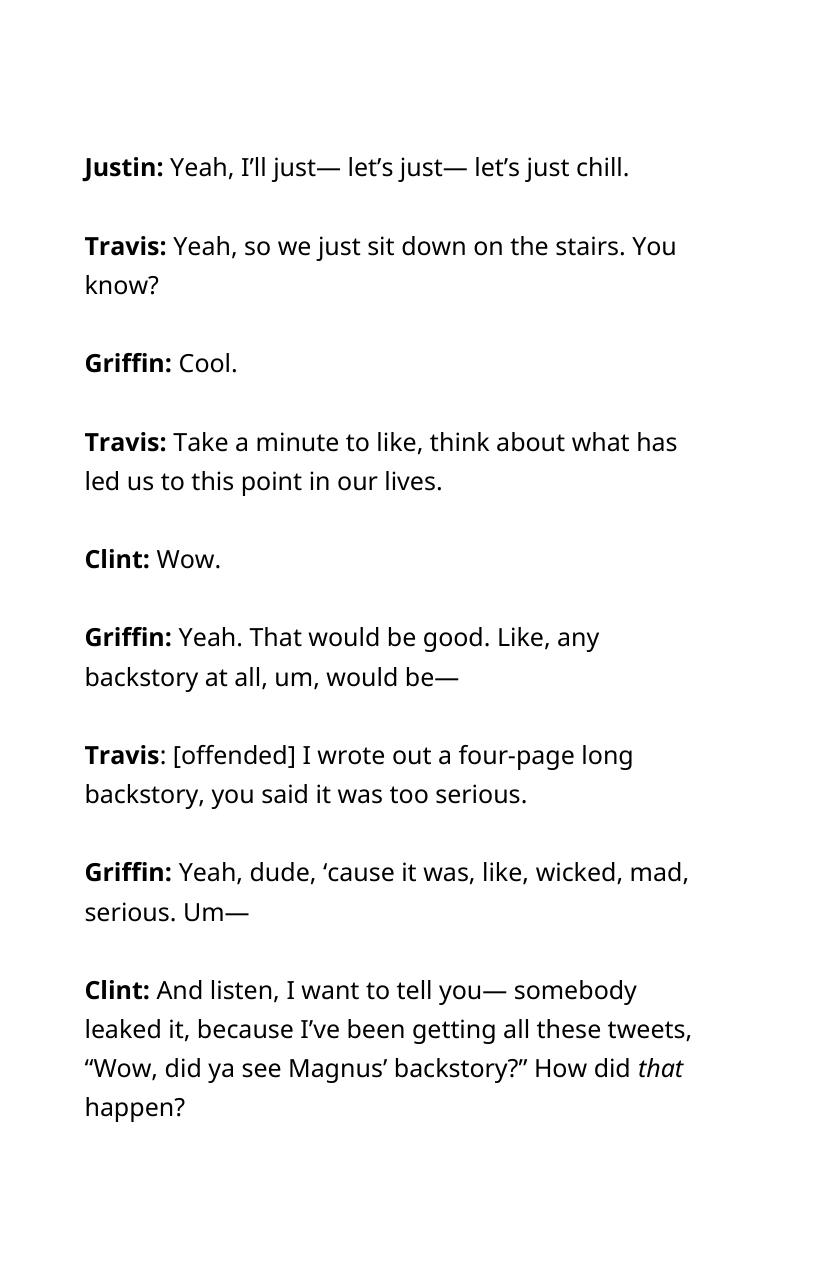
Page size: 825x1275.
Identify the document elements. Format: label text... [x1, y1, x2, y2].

text Clint: Wow. [84, 542, 712, 576]
text Griffin: Cool. [84, 346, 712, 380]
text Griffin: Yeah, dude, ‘cause it was, like, wicked, mad, serious. Um— [84, 855, 712, 928]
text Clint: And listen, I want to tell you— somebody leaked it, because I’ve been getting all these tweets, “Wow, did ya see Magnus’ backstory?” How did that happen? [84, 972, 712, 1124]
text Travis: Take a minute to like, think about what has led us to this point in our lives. [84, 424, 712, 497]
text Travis: Yeah, so we just sit down on the stairs. You know? [84, 228, 712, 302]
text Justin: Yeah, I’ll just— let’s just— let’s just chill. [84, 150, 712, 184]
text Griffin: Yeah. That would be good. Like, any backstory at all, um, would be— [84, 620, 712, 693]
text Travis: [offended] I wrote out a four-page long backstory, you said it was too serious. [84, 737, 712, 811]
